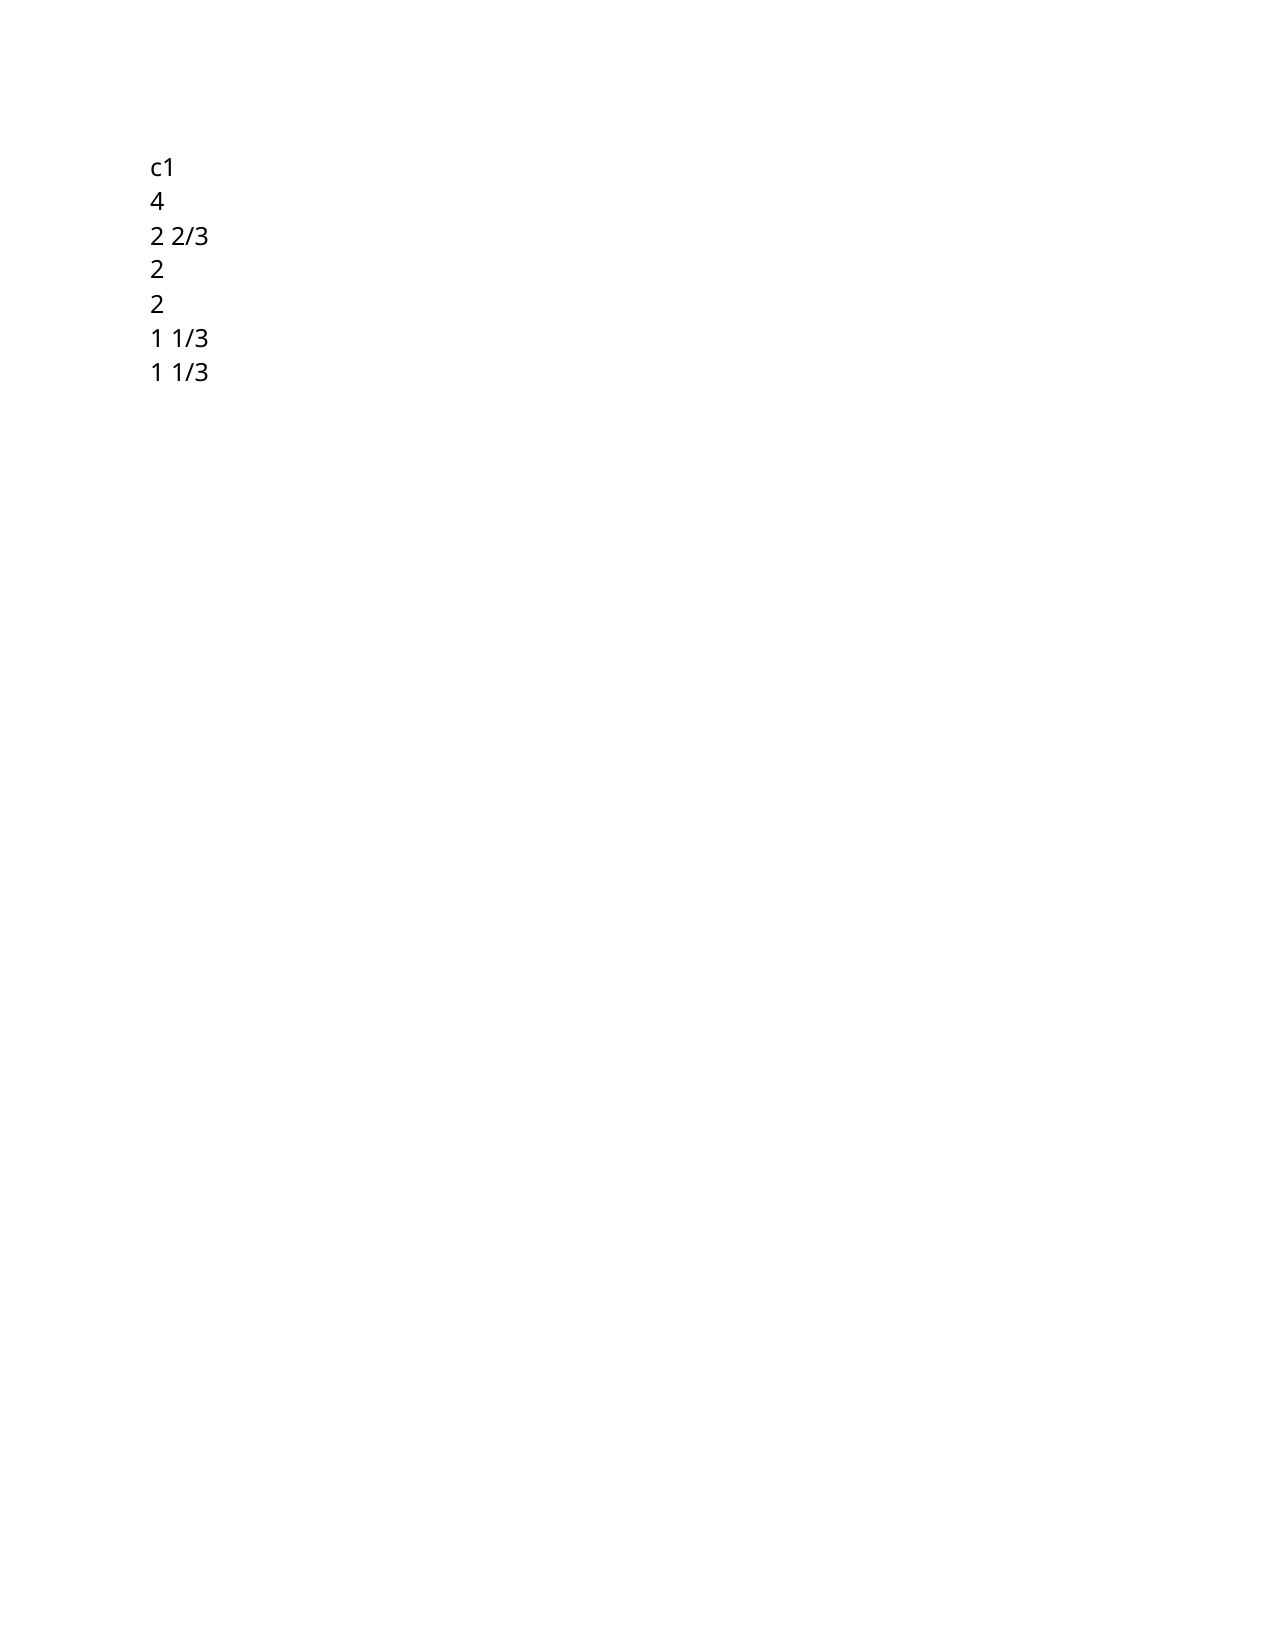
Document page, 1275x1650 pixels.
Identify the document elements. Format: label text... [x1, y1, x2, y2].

text 2 2/3 [150, 218, 1125, 252]
text 1 1/3 [150, 354, 1125, 388]
text 2 [150, 286, 1125, 320]
text 4 [150, 184, 1125, 218]
text 1 1/3 [150, 320, 1125, 354]
text 2 [150, 252, 1125, 286]
text c1 [150, 150, 1125, 184]
